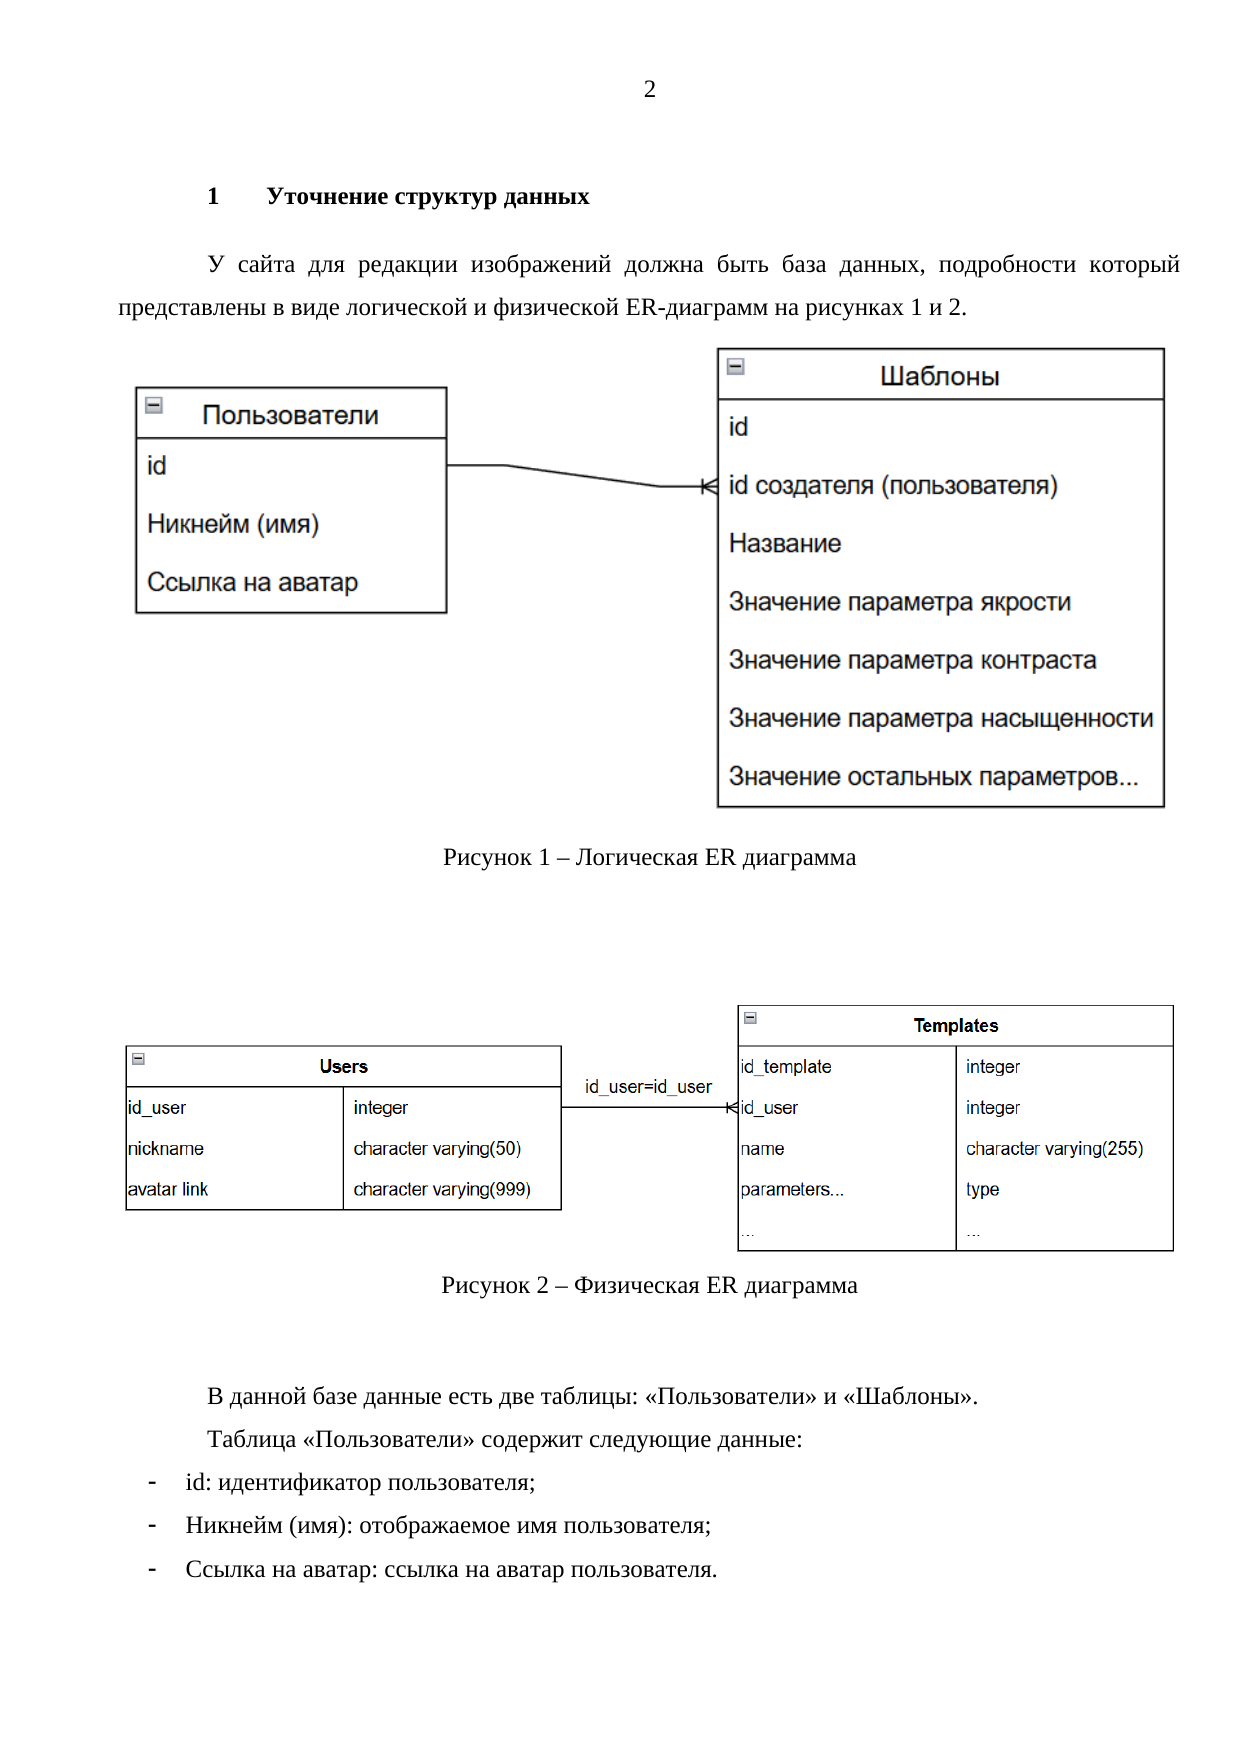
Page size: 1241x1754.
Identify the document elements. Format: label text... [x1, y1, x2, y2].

picture [118, 996, 1182, 1256]
text Таблица «Пользователи» содержит следующие данные: [118, 1424, 1181, 1453]
subtitle Уточнение структур данных [118, 181, 1181, 210]
text В данной базе данные есть две таблицы: «Пользователи» и «Шаблоны». [118, 1381, 1181, 1410]
text У сайта для редакции изображений должна быть база данных, подробности который представлены в виде логической и физической ER-диаграмм на рисунках 1 и 2. [118, 249, 1181, 321]
list Никнейм (имя): отображаемое имя пользователя; [148, 1511, 1181, 1539]
picture [118, 335, 1182, 828]
list Ссылка на аватар: ссылка на аватар пользователя. [148, 1554, 1181, 1582]
list id: идентификатор пользователя; [148, 1467, 1181, 1496]
text Рисунок 1 – Логическая ER диаграмма [118, 842, 1181, 871]
text Рисунок 2 – Физическая ER диаграмма [118, 1270, 1181, 1299]
